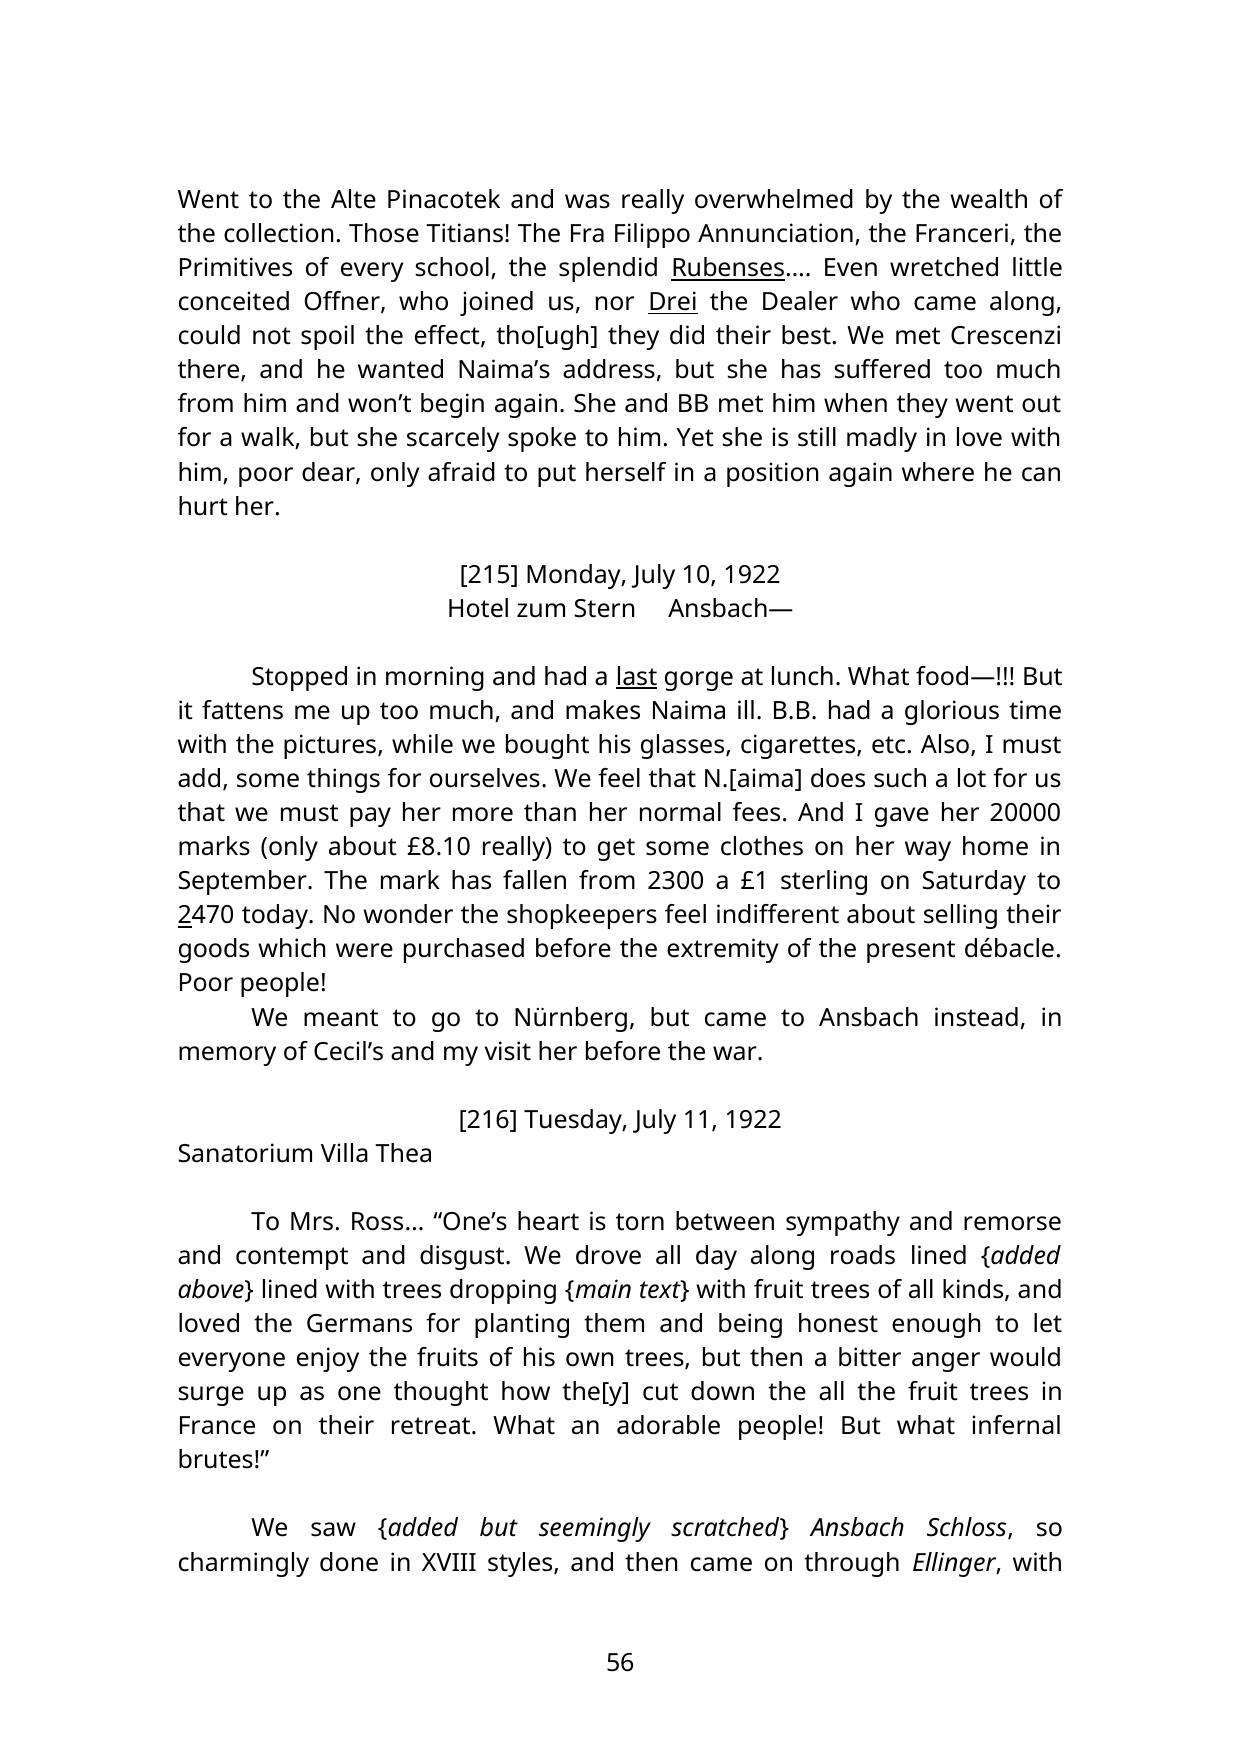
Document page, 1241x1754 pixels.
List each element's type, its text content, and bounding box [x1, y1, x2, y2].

text We meant to go to Nürnberg, but came to Ansbach instead, in memory of Cecil’s and my visit her before the war. [177, 999, 1063, 1067]
text [216] Tuesday, July 11, 1922 [177, 1101, 1063, 1135]
text Sanatorium Villa Thea [177, 1135, 1063, 1169]
text [215] Monday, July 10, 1922 [177, 556, 1063, 590]
text Stopped in morning and had a last gorge at lunch. What food—!!! But it fattens me up too much, and makes Naima ill. B.B. had a glorious time with the pictures, while we bought his glasses, cigarettes, etc. Also, I must add, some things for ourselves. We feel that N.[aima] does such a lot for us that we must pay her more than her normal fees. And I gave her 20000 marks (only about £8.10 really) to get some clothes on her way home in September. The mark has fallen from 2300 a £1 sterling on Saturday to 2470 today. No wonder the shopkeepers feel indifferent about selling their goods which were purchased before the extremity of the present débacle. Poor people! [177, 658, 1063, 999]
text Hotel zum Stern Ansbach— [177, 590, 1063, 624]
text Went to the Alte Pinacotek and was really overwhelmed by the wealth of the collection. Those Titians! The Fra Filippo Annunciation, the Franceri, the Primitives of every school, the splendid Rubenses…. Even wretched little conceited Offner, who joined us, nor Drei the Dealer who came along, could not spoil the effect, tho[ugh] they did their best. We met Crescenzi there, and he wanted Naima’s address, but she has suffered too much from him and won’t begin again. She and BB met him when they went out for a walk, but she scarcely spoke to him. Yet she is still madly in love with him, poor dear, only afraid to put herself in a position again where he can hurt her. [177, 182, 1063, 522]
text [177, 1510, 1063, 1578]
text To Mrs. Ross… “One’s heart is torn between sympathy and remorse and contempt and disgust. We drove all day along roads lined {added above} lined with trees dropping {main text} with fruit trees of all kinds, and loved the Germans for planting them and being honest enough to let everyone enjoy the fruits of his own trees, but then a bitter anger would surge up as one thought how the[y] cut down the all the fruit trees in France on their retreat. What an adorable people! But what infernal brutes!” [177, 1203, 1063, 1476]
